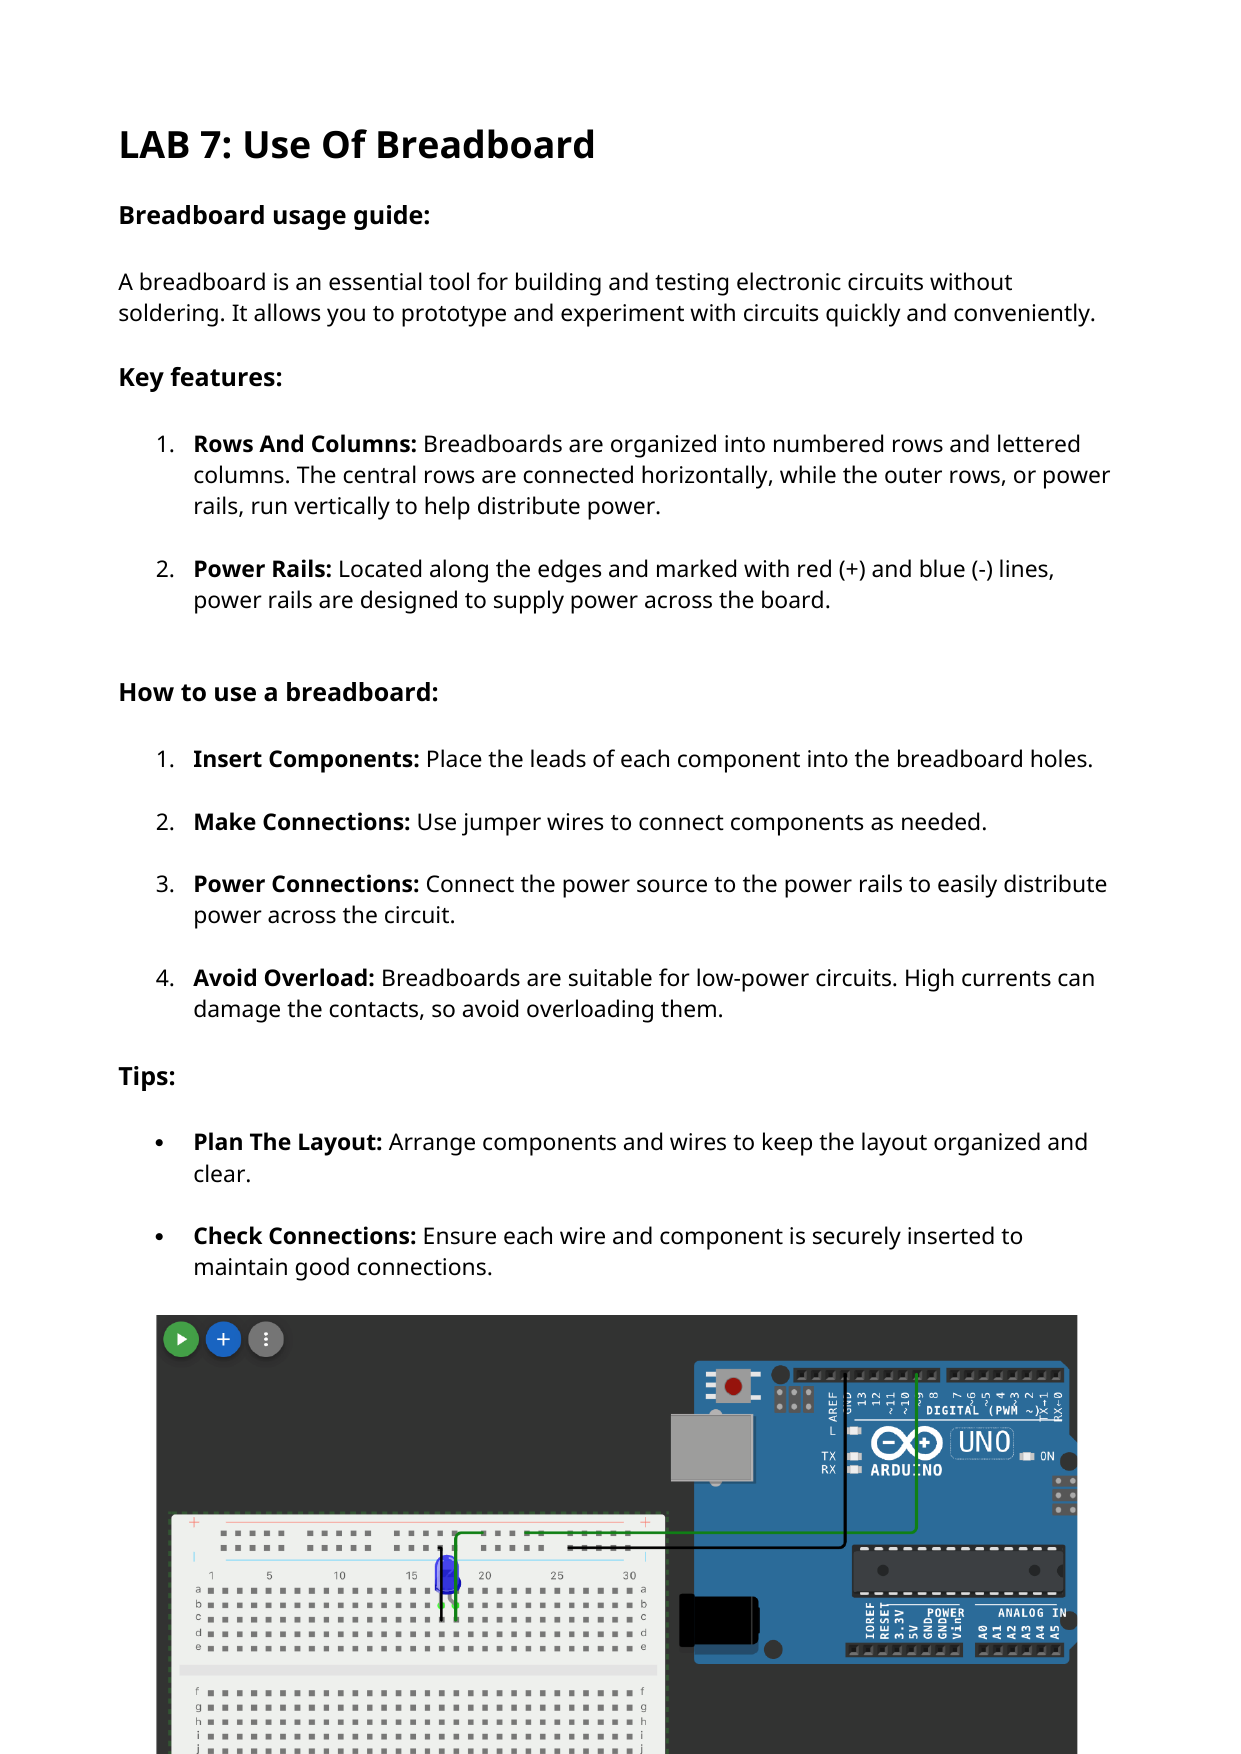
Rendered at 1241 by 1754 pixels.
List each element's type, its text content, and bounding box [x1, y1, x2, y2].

list Make Connections: Use jumper wires to connect components as needed. [156, 805, 1122, 837]
text How to use a breadboard: [118, 675, 1122, 709]
list Rows And Columns: Breadboards are organized into numbered rows and lettered columns. The central rows are connected horizontally, while the outer rows, or power rails, run vertically to help distribute power. [156, 428, 1122, 521]
text Tips: [118, 1058, 1122, 1092]
list Power Rails: Located along the edges and marked with red (+) and blue (-) lines, power rails are designed to supply power across the board. [156, 553, 1122, 615]
list Power Connections: Connect the power source to the power rails to easily distribute power across the circuit. [156, 868, 1122, 930]
picture [156, 1315, 1078, 1754]
list Plan The Layout: Arrange components and wires to keep the layout organized and clear. [156, 1126, 1122, 1189]
text Breadboard usage guide: [118, 198, 1122, 232]
list Avoid Overload: Breadboards are suitable for low-power circuits. High currents can damage the contacts, so avoid overloading them. [156, 962, 1122, 1024]
text Key features: [118, 359, 1122, 393]
text A breadboard is an essential tool for building and testing electronic circuits without soldering. It allows you to prototype and experiment with circuits quickly and conveniently. [118, 266, 1122, 328]
text Lab 7: Use Of Breadboard [118, 118, 1122, 169]
list Insert Components: Place the leads of each component into the breadboard holes. [156, 743, 1122, 774]
list Check Connections: Ensure each wire and component is securely inserted to maintain good connections. [156, 1220, 1122, 1283]
